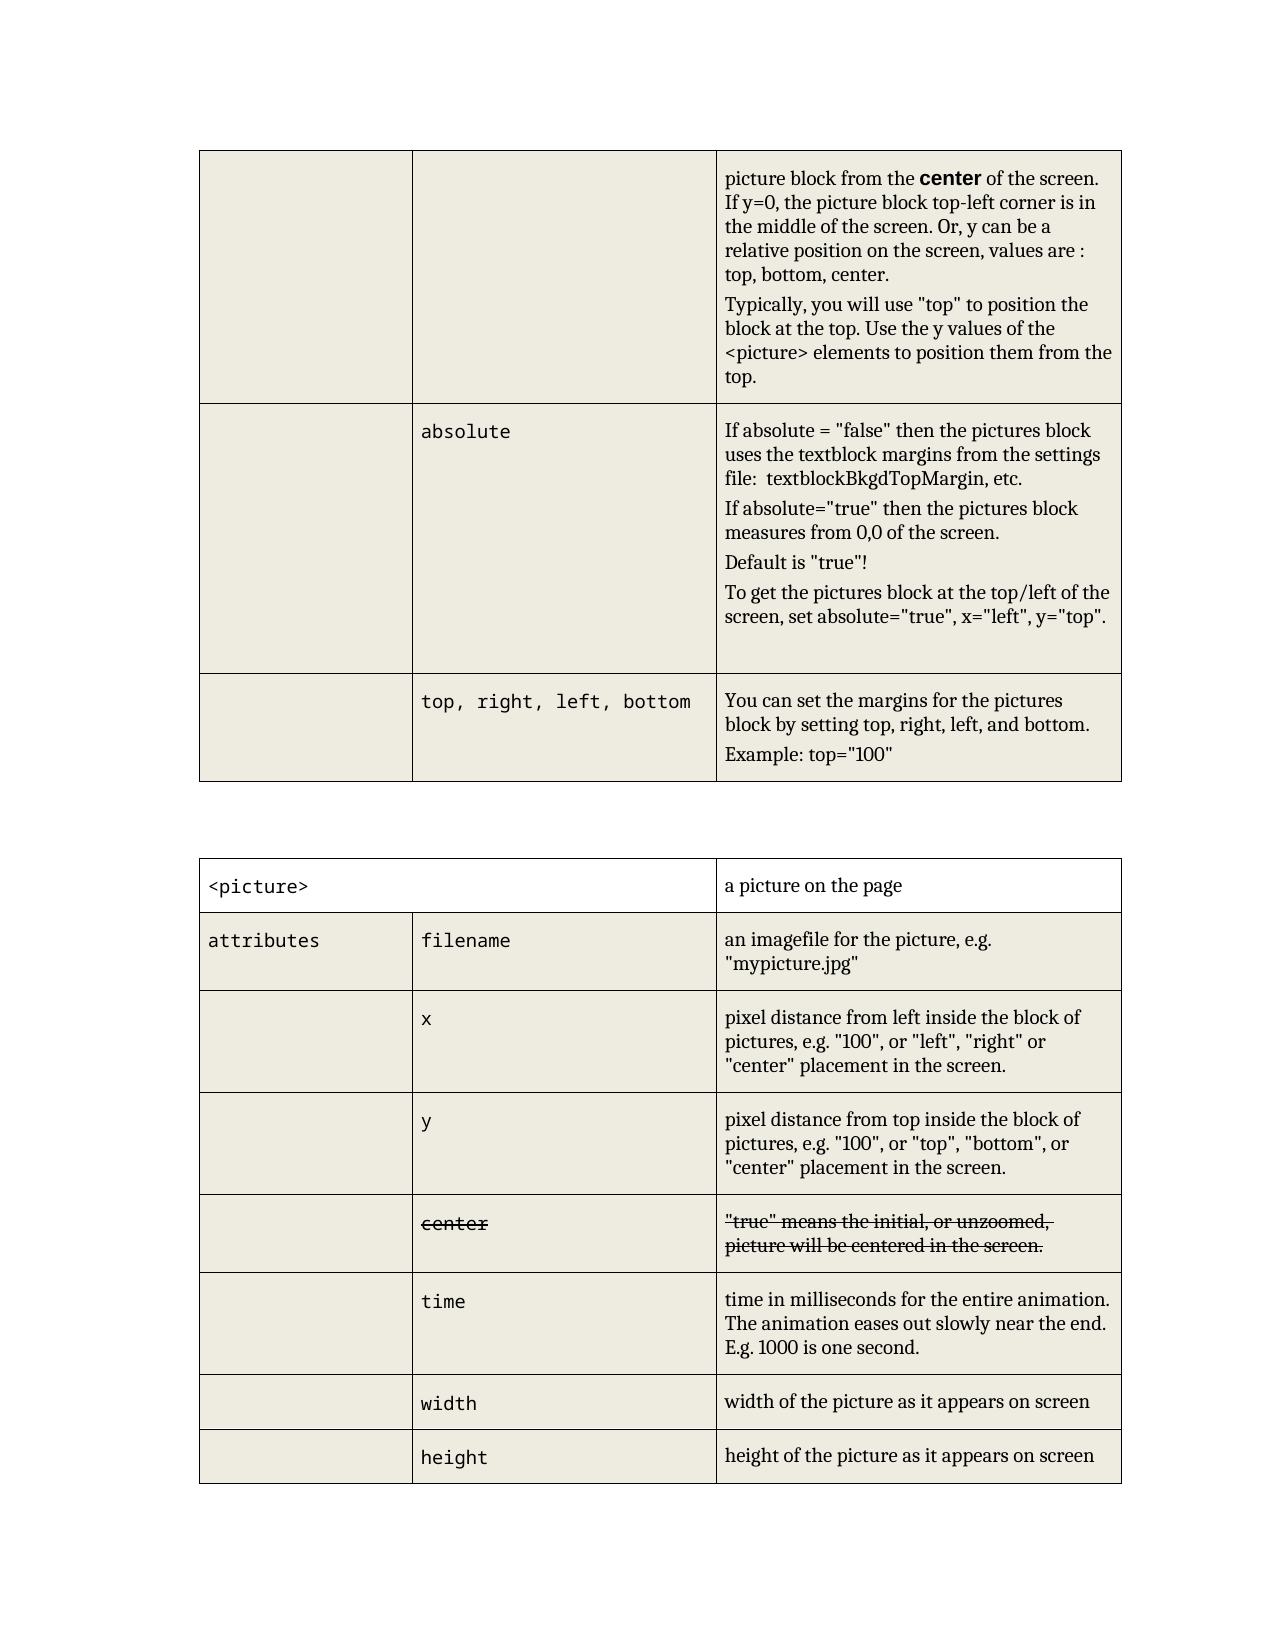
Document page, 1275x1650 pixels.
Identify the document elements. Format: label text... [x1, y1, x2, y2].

table_cell time in milliseconds for the entire animation. The animation eases out slowly near the end. E.g. 1000 is one second. [717, 1273, 1121, 1374]
table_cell height [413, 1430, 716, 1483]
table_cell width [413, 1375, 716, 1428]
table_cell [200, 991, 412, 1092]
table_cell y [413, 1093, 716, 1194]
table_cell time [413, 1273, 716, 1374]
table_cell center [413, 1195, 716, 1272]
table_cell [200, 1273, 412, 1374]
table_cell [200, 1375, 412, 1428]
table_cell an imagefile for the picture, e.g. "mypicture.jpg" [717, 913, 1121, 990]
table_cell x [413, 991, 716, 1092]
table_cell pixel distance from left inside the block of pictures, e.g. "100", or "left", "right" or "center" placement in the screen. [717, 991, 1121, 1092]
table_cell [200, 404, 412, 673]
table_cell attributes [200, 913, 412, 990]
table_cell [200, 151, 412, 403]
table_cell If absolute = "false" then the pictures block uses the textblock margins from the settings file: textblockBkgdTopMargin, etc. If absolute="true" then the pictures block measures from 0,0 of the screen. Default is "true"! To get the pictures block at the top/left of the screen, set absolute="true", x="left", y="top". [717, 404, 1121, 673]
table_header a picture on the page [717, 859, 1121, 912]
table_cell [717, 151, 1121, 403]
table_cell [200, 1195, 412, 1272]
table_cell pixel distance from top inside the block of pictures, e.g. "100", or "top", "bottom", or "center" placement in the screen. [717, 1093, 1121, 1194]
table_cell height of the picture as it appears on screen [717, 1430, 1121, 1483]
table_header <picture> [200, 859, 716, 912]
table_cell [200, 674, 412, 781]
table_cell filename [413, 913, 716, 990]
table_cell [200, 1093, 412, 1194]
table_cell absolute [413, 404, 716, 673]
table_cell "true" means the initial, or unzoomed, picture will be centered in the screen. [717, 1195, 1121, 1272]
table_cell width of the picture as it appears on screen [717, 1375, 1121, 1428]
table_cell [200, 1430, 412, 1483]
table_cell y [413, 151, 716, 403]
table_cell top, right, left, bottom [413, 674, 716, 781]
table_cell You can set the margins for the pictures block by setting top, right, left, and bottom. Example: top="100" [717, 674, 1121, 781]
